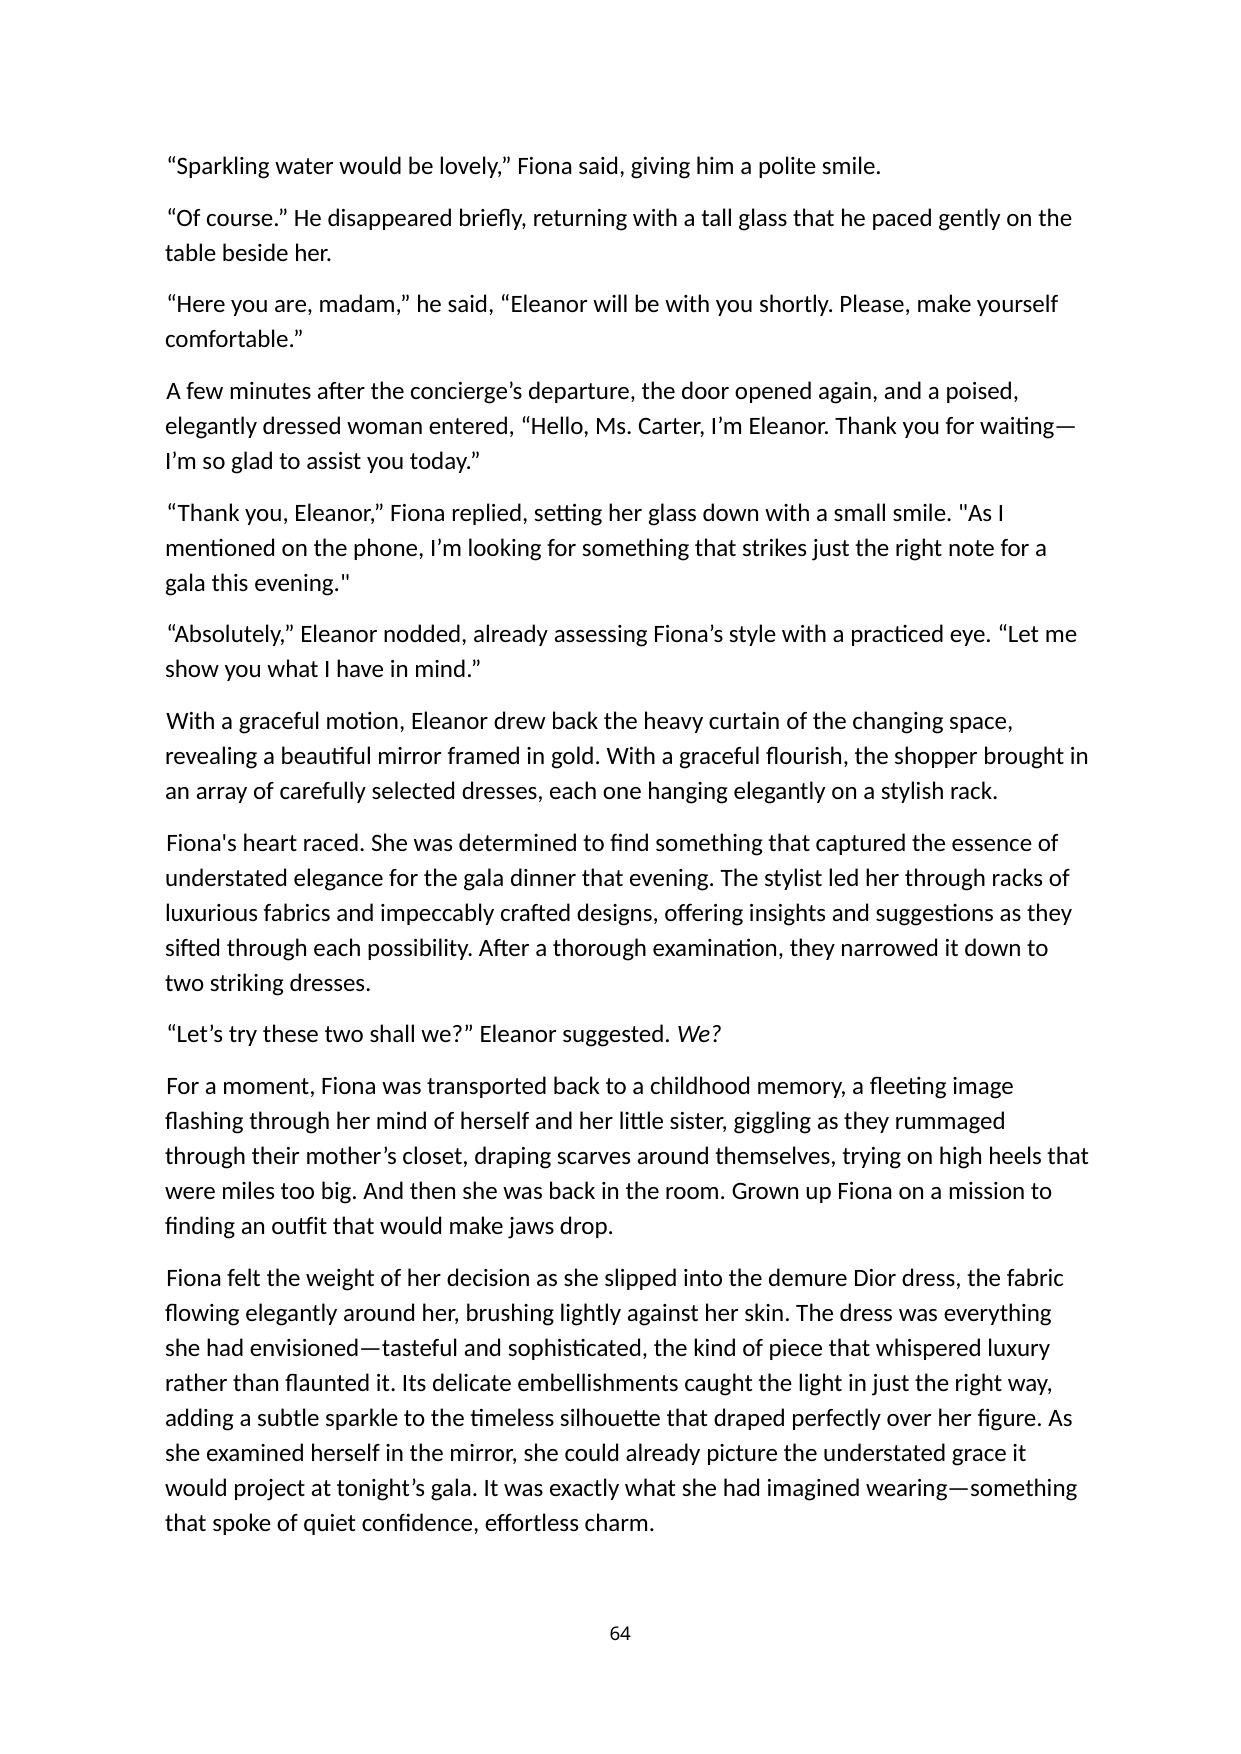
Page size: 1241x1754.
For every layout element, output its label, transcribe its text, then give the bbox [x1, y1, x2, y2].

text With a graceful motion, Eleanor drew back the heavy curtain of the changing space, revealing a beautiful mirror framed in gold. With a graceful flourish, the shopper brought in an array of carefully selected dresses, each one hanging elegantly on a stylish rack. [165, 705, 1090, 806]
text For a moment, Fiona was transported back to a childhood memory, a fleeting image flashing through her mind of herself and her little sister, giggling as they rummaged through their mother’s closet, draping scarves around themselves, trying on high heels that were miles too big. And then she was back in the room. Grown up Fiona on a mission to finding an outfit that would make jaws drop. [165, 1070, 1090, 1241]
text Fiona felt the weight of her decision as she slipped into the demure Dior dress, the fabric flowing elegantly around her, brushing lightly against her skin. The dress was everything she had envisioned—tasteful and sophisticated, the kind of piece that whispered luxury rather than flaunted it. Its delicate embellishments caught the light in just the right way, adding a subtle sparkle to the timeless silhouette that draped perfectly over her figure. As she examined herself in the mirror, she could already picture the understated grace it would project at tonight’s gala. It was exactly what she had imagined wearing—something that spoke of quiet confidence, effortless charm. [165, 1262, 1090, 1537]
text A few minutes after the concierge’s departure, the door opened again, and a poised, elegantly dressed woman entered, “Hello, Ms. Carter, I’m Eleanor. Thank you for waiting—I’m so glad to assist you today.” [165, 375, 1090, 476]
text “Sparkling water would be lovely,” Fiona said, giving him a polite smile. [165, 150, 1090, 181]
text Fiona's heart raced. She was determined to find something that captured the essence of understated elegance for the gala dinner that evening. The stylist led her through racks of luxurious fabrics and impeccably crafted designs, offering insights and suggestions as they sifted through each possibility. After a thorough examination, they narrowed it down to two striking dresses. [165, 827, 1090, 997]
text “Let’s try these two shall we?” Eleanor suggested. We? [165, 1018, 1090, 1049]
text “Thank you, Eleanor,” Fiona replied, setting her glass down with a small smile. "As I mentioned on the phone, I’m looking for something that strikes just the right note for a gala this evening." [165, 497, 1090, 597]
text “Absolutely,” Eleanor nodded, already assessing Fiona’s style with a practiced eye. “Let me show you what I have in mind.” [165, 618, 1090, 684]
text “Here you are, madam,” he said, “Eleanor will be with you shortly. Please, make yourself comfortable.” [165, 288, 1090, 354]
text “Of course.” He disappeared briefly, returning with a tall glass that he paced gently on the table beside her. [165, 202, 1090, 267]
